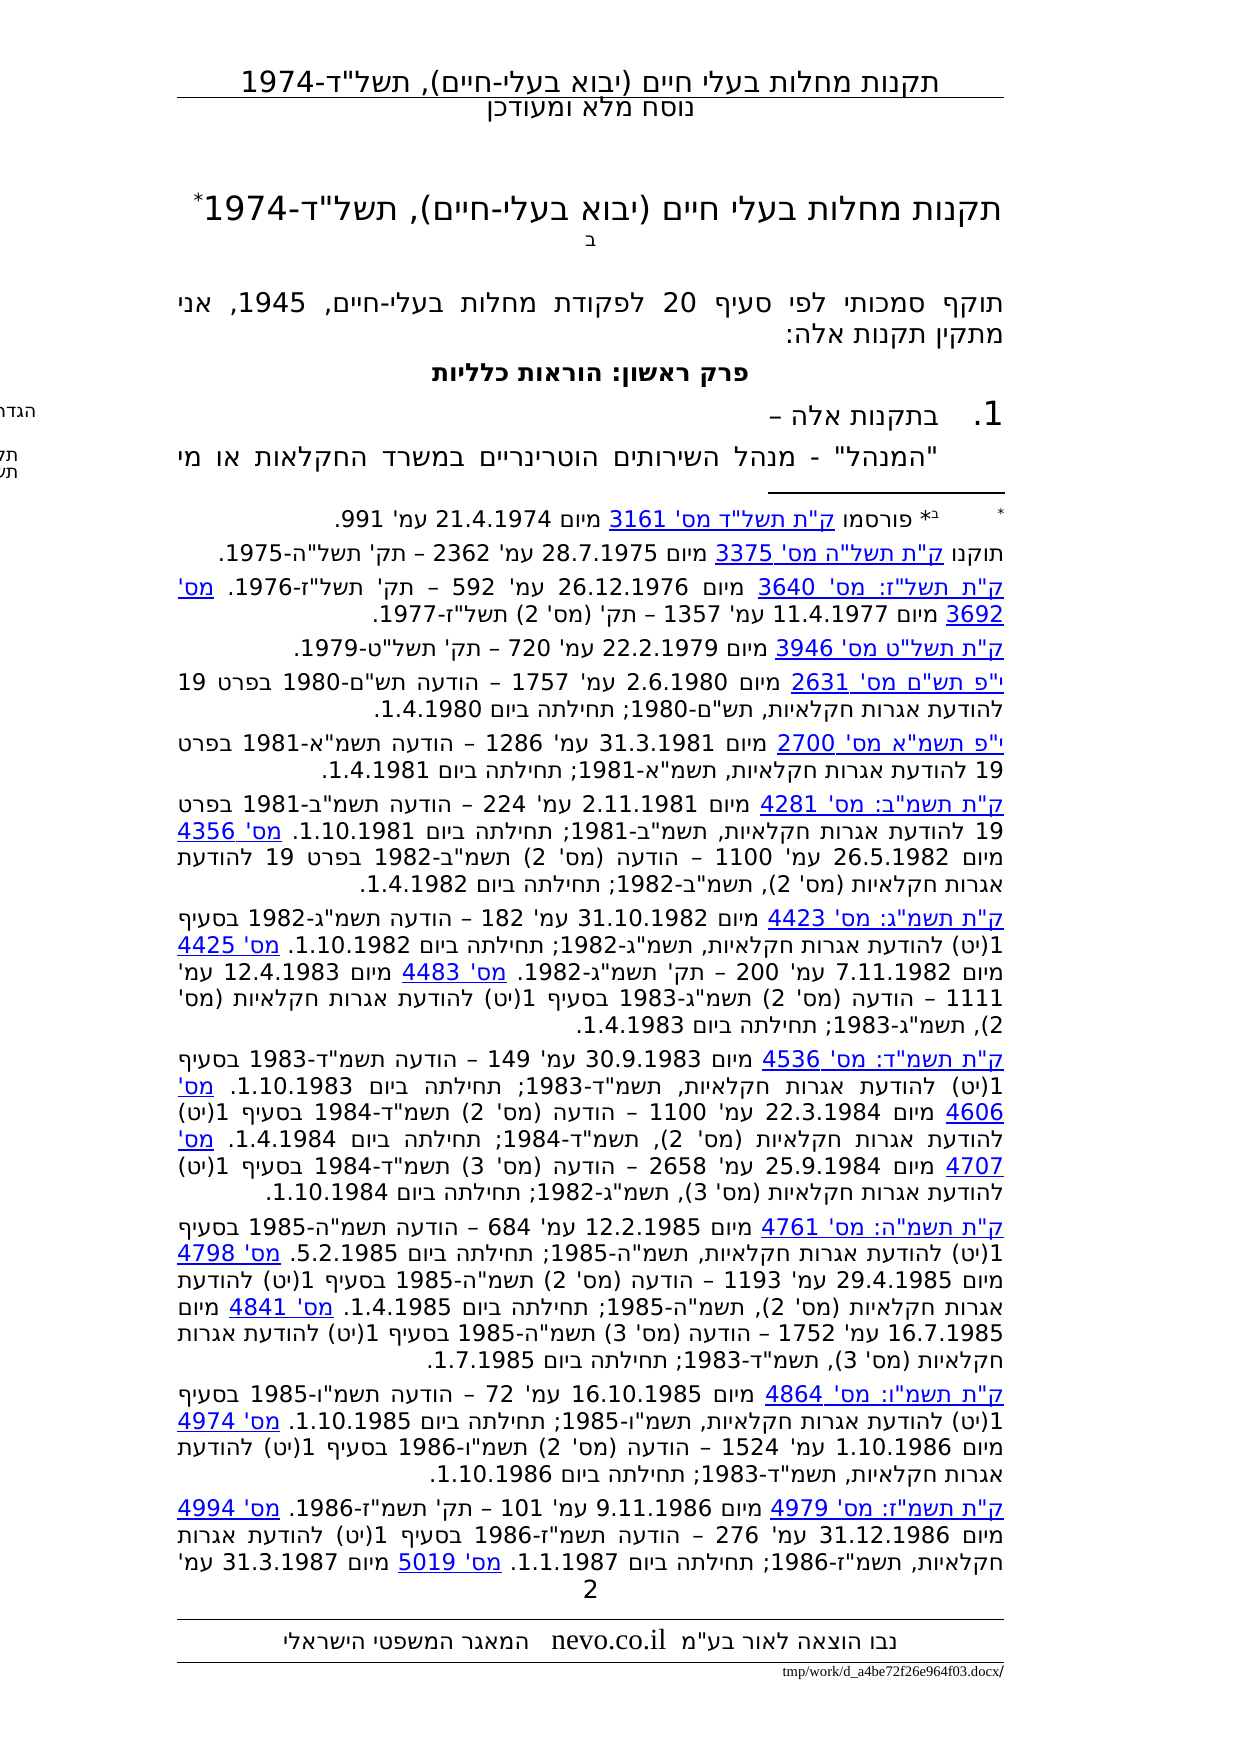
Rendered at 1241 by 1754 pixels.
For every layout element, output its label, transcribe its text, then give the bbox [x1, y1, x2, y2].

text פרק ראשון: הוראות כלליות [177, 358, 1004, 387]
text בתוקף סמכותי לפי סעיף 20 לפקודת מחלות בעלי-חיים, 1945, אני מתקין תקנות אלה: [177, 287, 1004, 350]
text "המנהל" - מנהל השירותים הוטרינריים במשרד החקלאות או מי שהוא הסמיך לענין תקנות אלה, כולן או מקצתן; [177, 441, 1004, 472]
text 1. בתקנות אלה – [177, 394, 1004, 433]
text תקנות מחלות בעלי חיים (יבוא בעלי-חיים), תשל"ד-1974* [177, 189, 1004, 267]
